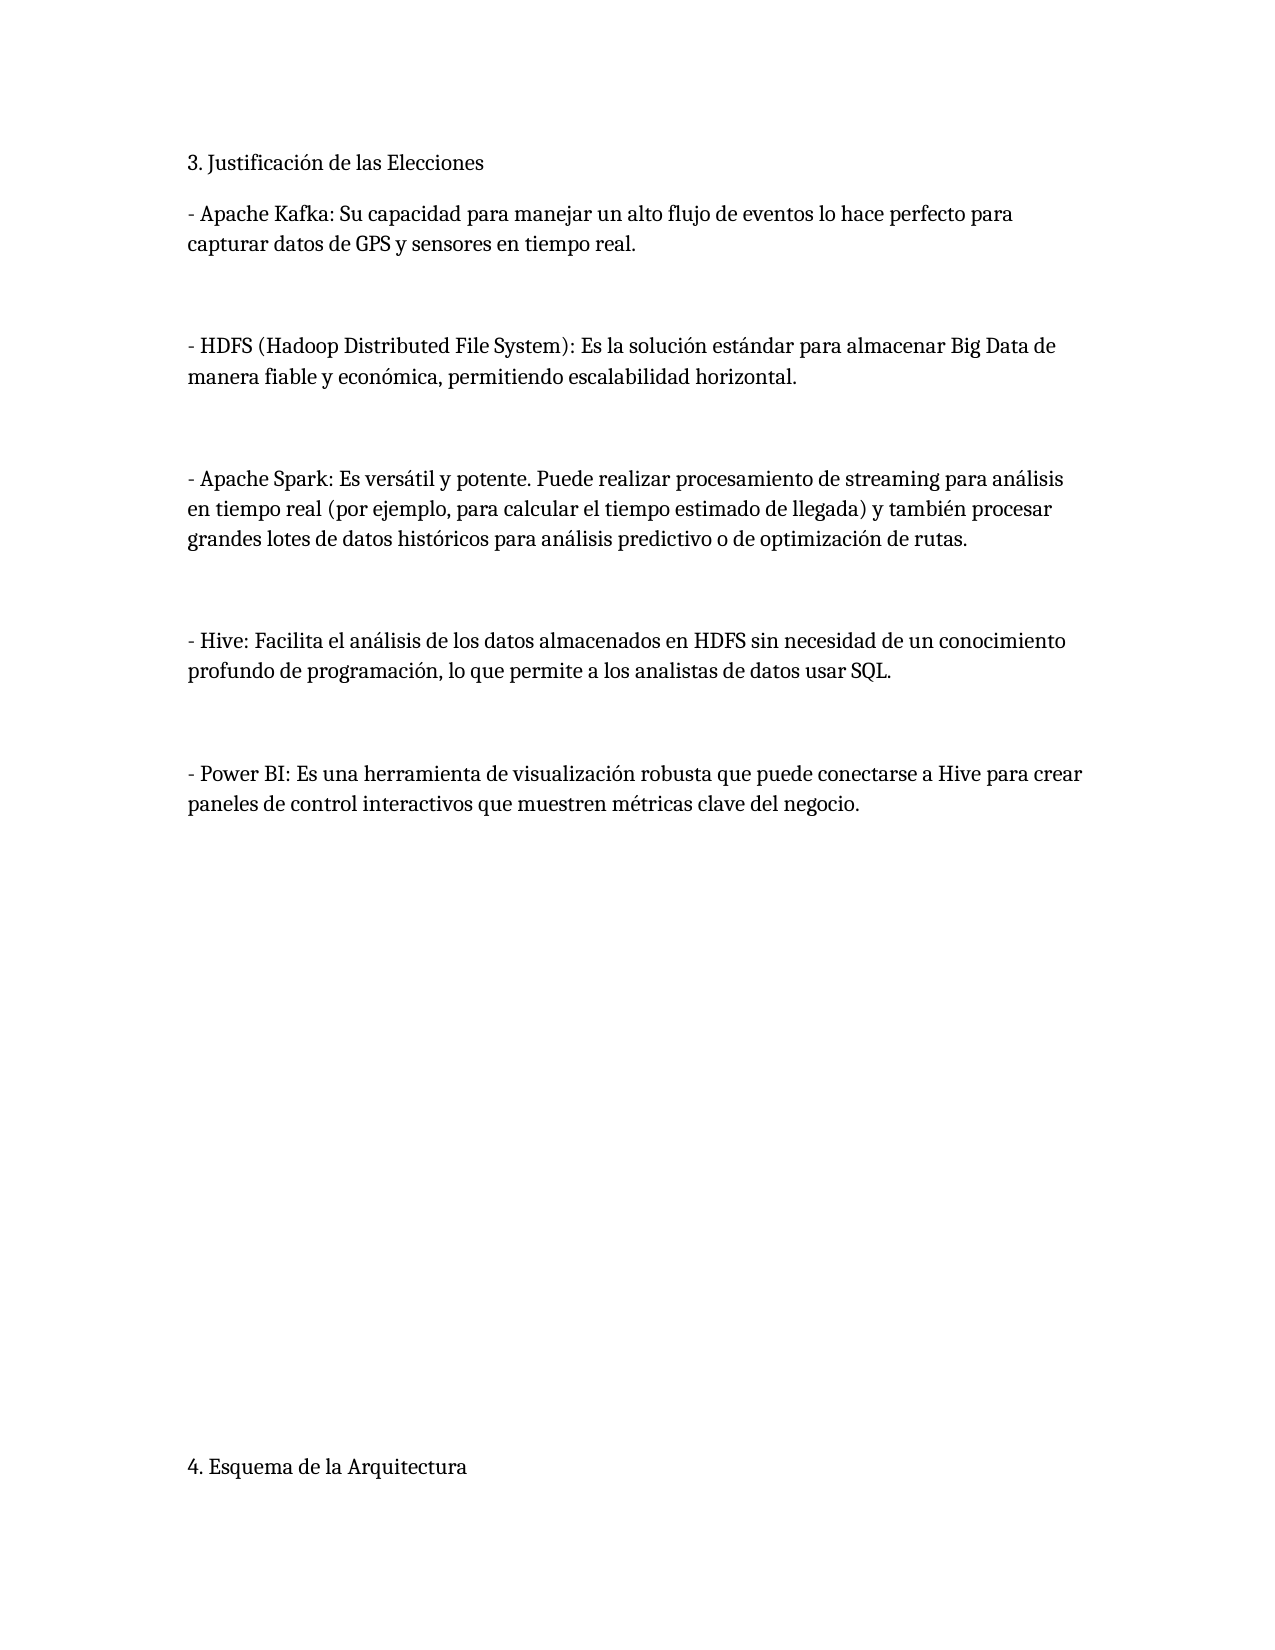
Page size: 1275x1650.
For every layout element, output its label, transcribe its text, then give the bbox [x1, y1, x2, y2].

text - Apache Kafka: Su capacidad para manejar un alto flujo de eventos lo hace perfecto para capturar datos de GPS y sensores en tiempo real. [187, 201, 1087, 258]
text - Hive: Facilita el análisis de los datos almacenados en HDFS sin necesidad de un conocimiento profundo de programación, lo que permite a los analistas de datos usar SQL. [187, 628, 1087, 685]
text 4. Esquema de la Arquitectura [187, 1454, 1087, 1481]
text - Power BI: Es una herramienta de visualización robusta que puede conectarse a Hive para crear paneles de control interactivos que muestren métricas clave del negocio. [187, 760, 1087, 817]
text 3. Justificación de las Elecciones [187, 150, 1087, 176]
text - HDFS (Hadoop Distributed File System): Es la solución estándar para almacenar Big Data de manera fiable y económica, permitiendo escalabilidad horizontal. [187, 333, 1087, 390]
text - Apache Spark: Es versátil y potente. Puede realizar procesamiento de streaming para análisis en tiempo real (por ejemplo, para calcular el tiempo estimado de llegada) y también procesar grandes lotes de datos históricos para análisis predictivo o de optimización de rutas. [187, 466, 1087, 552]
